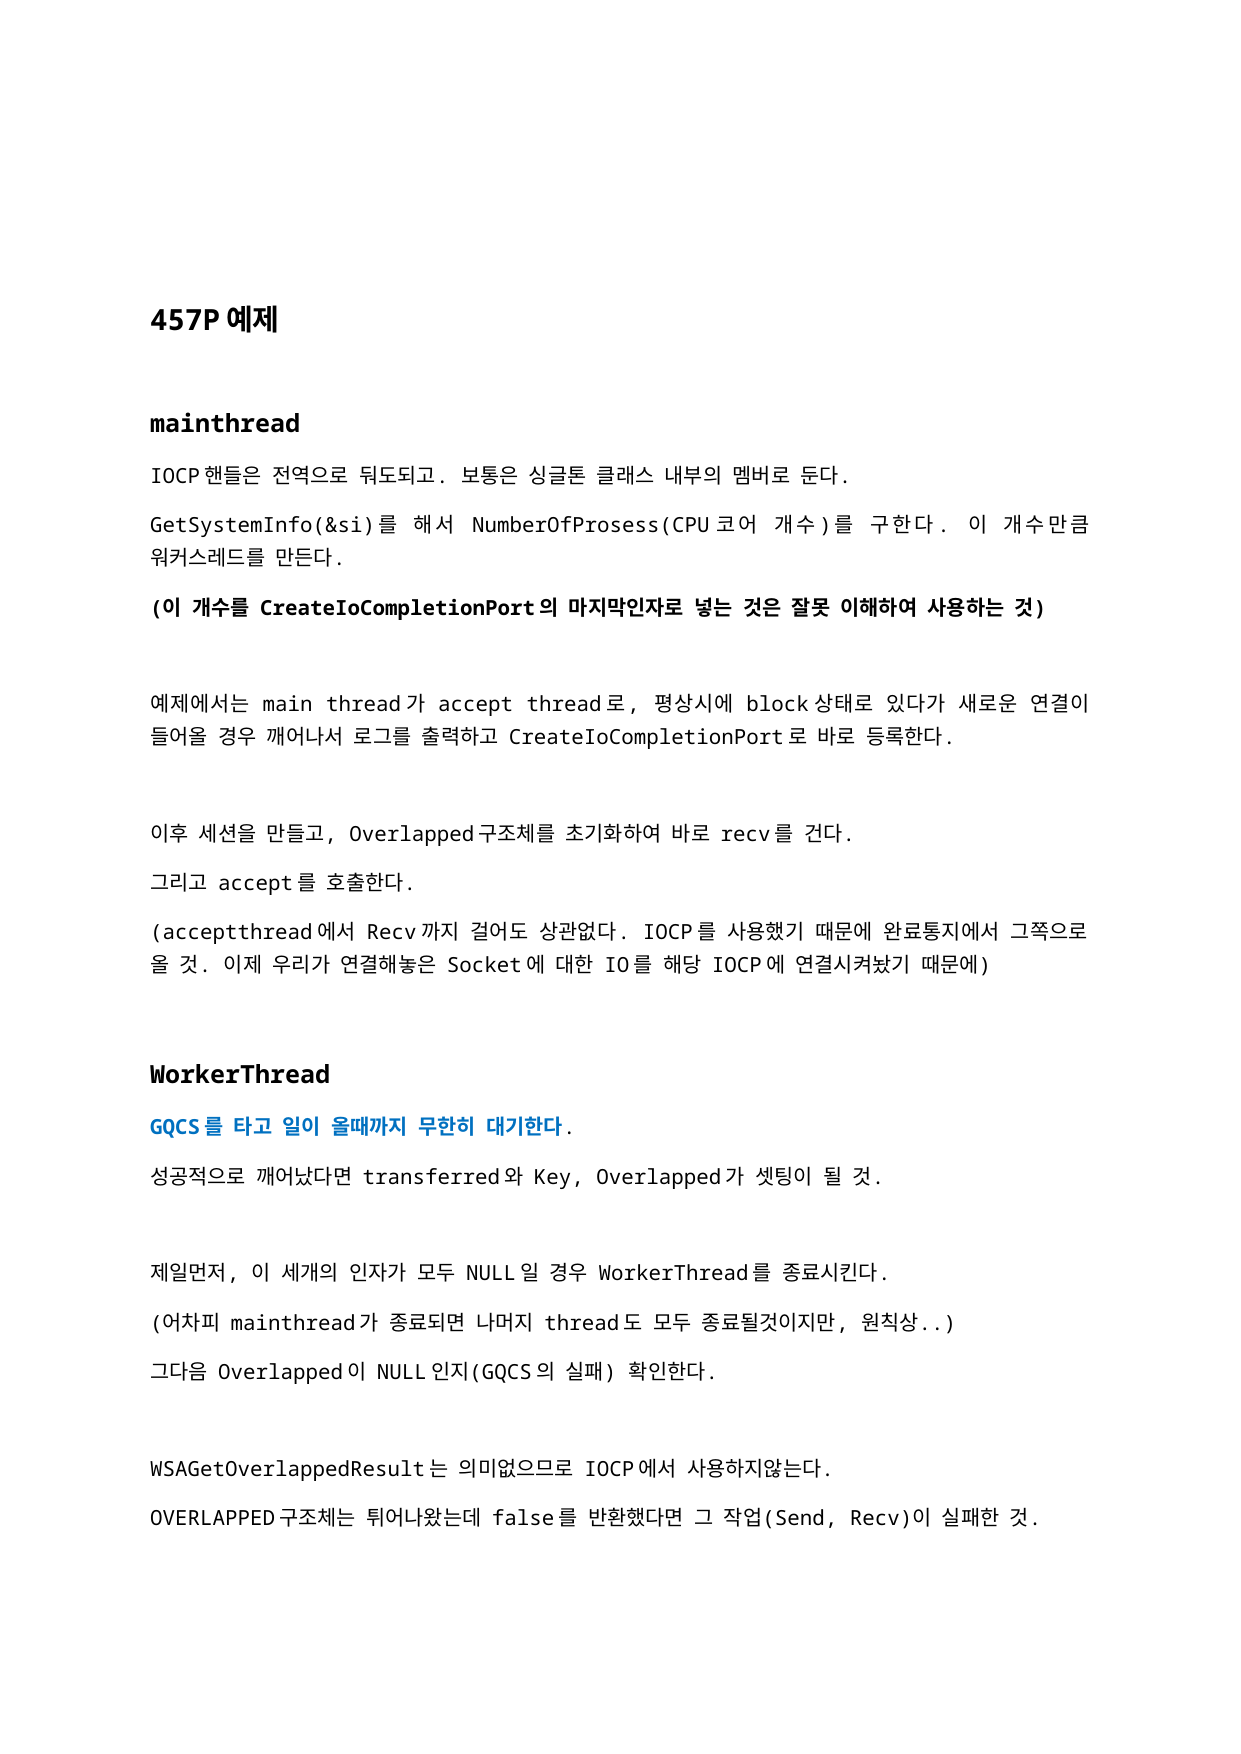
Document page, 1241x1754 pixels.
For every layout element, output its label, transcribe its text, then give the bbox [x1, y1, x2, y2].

text IOCP핸들은 전역으로 둬도되고. 보통은 싱글톤 클래스 내부의 멤버로 둔다. [150, 459, 1090, 489]
text 그다음 Overlapped이 NULL인지(GQCS의 실패) 확인한다. [150, 1355, 1090, 1386]
text WSAGetOverlappedResult는 의미없으므로 IOCP에서 사용하지않는다. [150, 1452, 1090, 1482]
text 457P예제 [150, 296, 1090, 338]
text OVERLAPPED구조체는 튀어나왔는데 false를 반환했다면 그 작업(Send, Recv)이 실패한 것. [150, 1501, 1090, 1532]
text (이 개수를 CreateIoCompletionPort의 마지막인자로 넣는 것은 잘못 이해하여 사용하는 것) [150, 591, 1090, 621]
text 예제에서는 main thread가 accept thread로, 평상시에 block상태로 있다가 새로운 연결이 들어올 경우 깨어나서 로그를 출력하고 CreateIoCompletionPort로 바로 등록한다. [150, 687, 1090, 750]
text 성공적으로 깨어났다면 transferred와 Key, Overlapped가 셋팅이 될 것. [150, 1160, 1090, 1190]
text (어차피 mainthread가 종료되면 나머지 thread도 모두 종료될것이지만, 원칙상..) [150, 1306, 1090, 1336]
text 제일먼저, 이 세개의 인자가 모두 NULL일 경우 WorkerThread를 종료시킨다. [150, 1257, 1090, 1287]
text (acceptthread에서 Recv까지 걸어도 상관없다. IOCP를 사용했기 때문에 완료통지에서 그쪽으로 올 것. 이제 우리가 연결해놓은 Socket에 대한 IO를 해당 IOCP에 연결시켜놨기 때문에) [150, 916, 1090, 978]
text GQCS를 타고 일이 올때까지 무한히 대기한다. [150, 1111, 1090, 1141]
text WorkerThread [150, 1057, 1090, 1091]
text 이후 세션을 만들고, Overlapped구조체를 초기화하여 바로 recv를 건다. [150, 817, 1090, 847]
text GetSystemInfo(&si)를 해서 NumberOfProsess(CPU코어 개수)를 구한다. 이 개수만큼 워커스레드를 만든다. [150, 509, 1090, 572]
text 그리고 accept를 호출한다. [150, 866, 1090, 896]
text mainthread [150, 406, 1090, 440]
